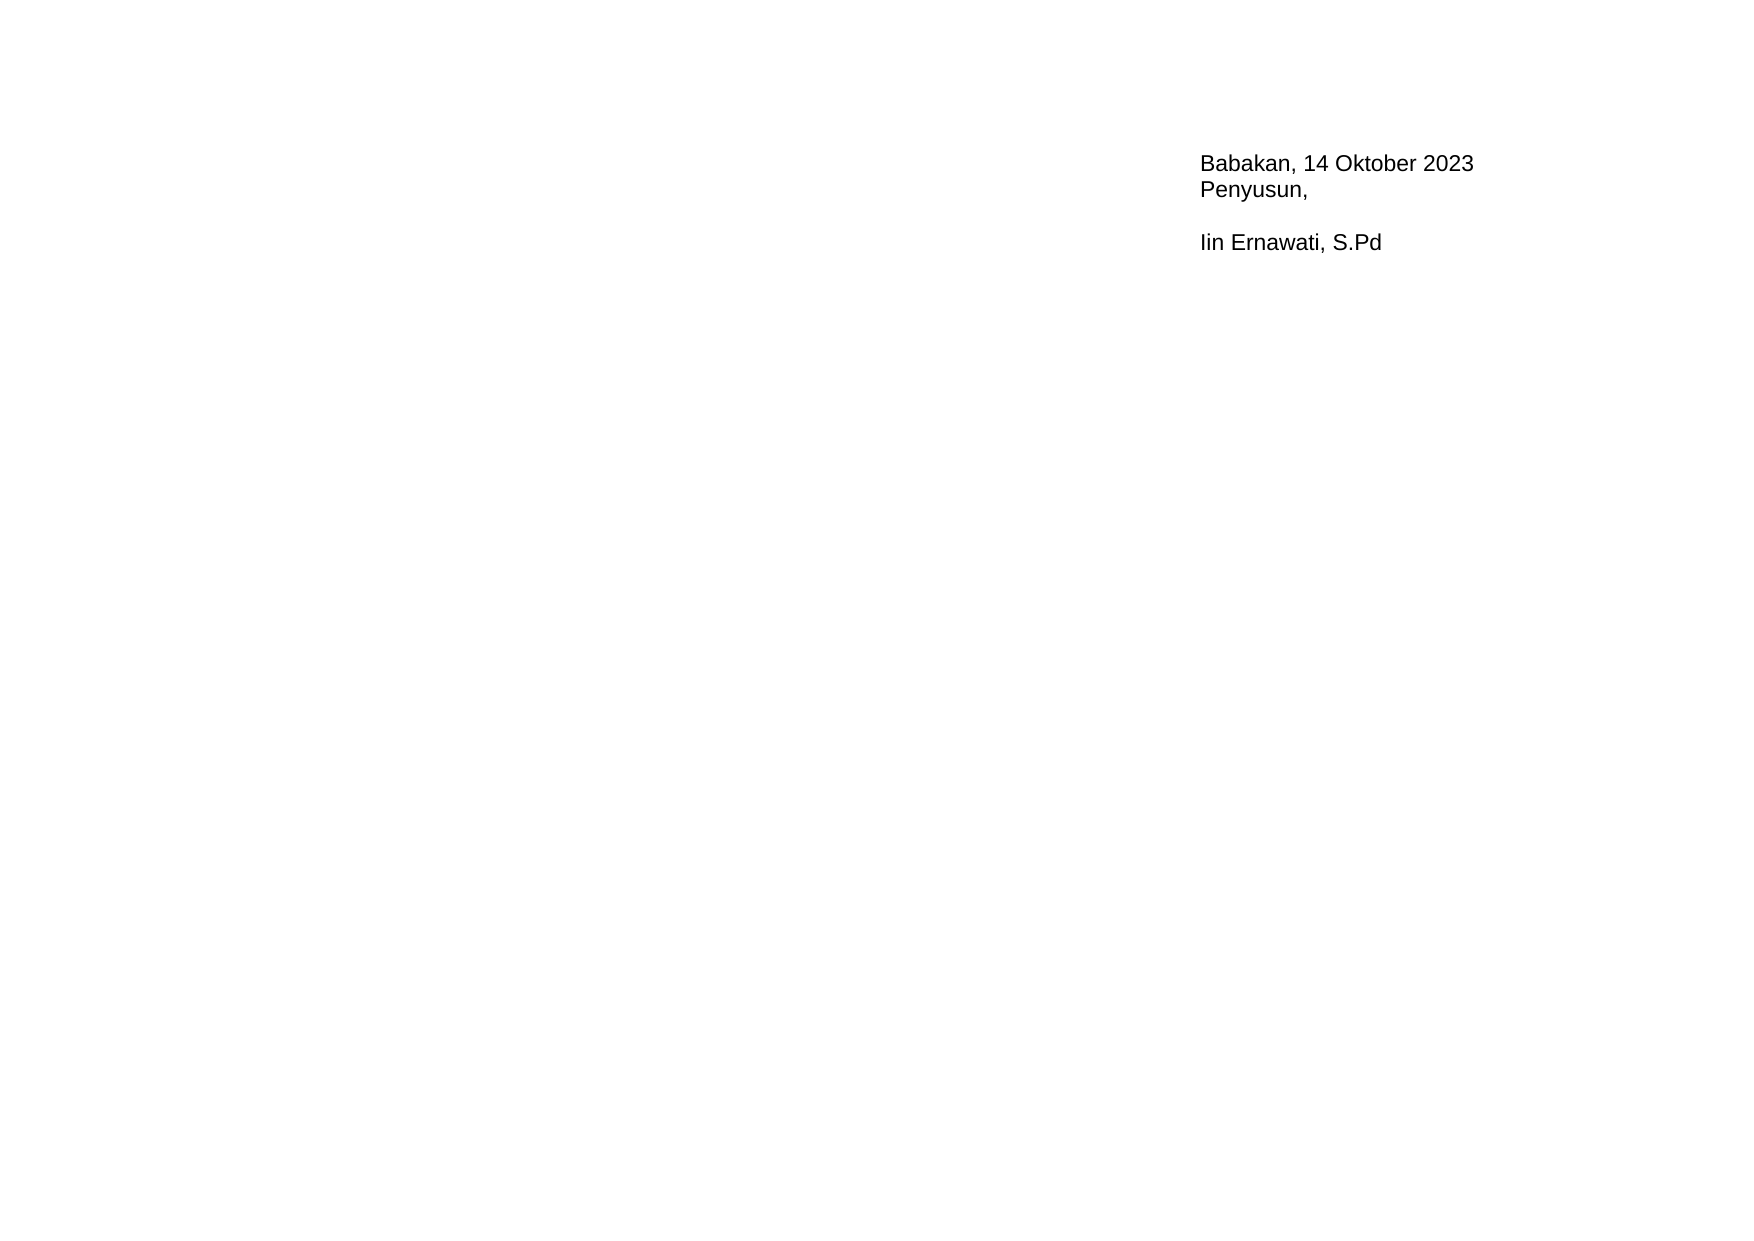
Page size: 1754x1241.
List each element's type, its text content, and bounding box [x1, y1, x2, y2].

text Babakan, 14 Oktober 2023 [1125, 150, 1604, 176]
text Iin Ernawati, S.Pd [1200, 229, 1604, 255]
text Penyusun, [1125, 176, 1604, 203]
